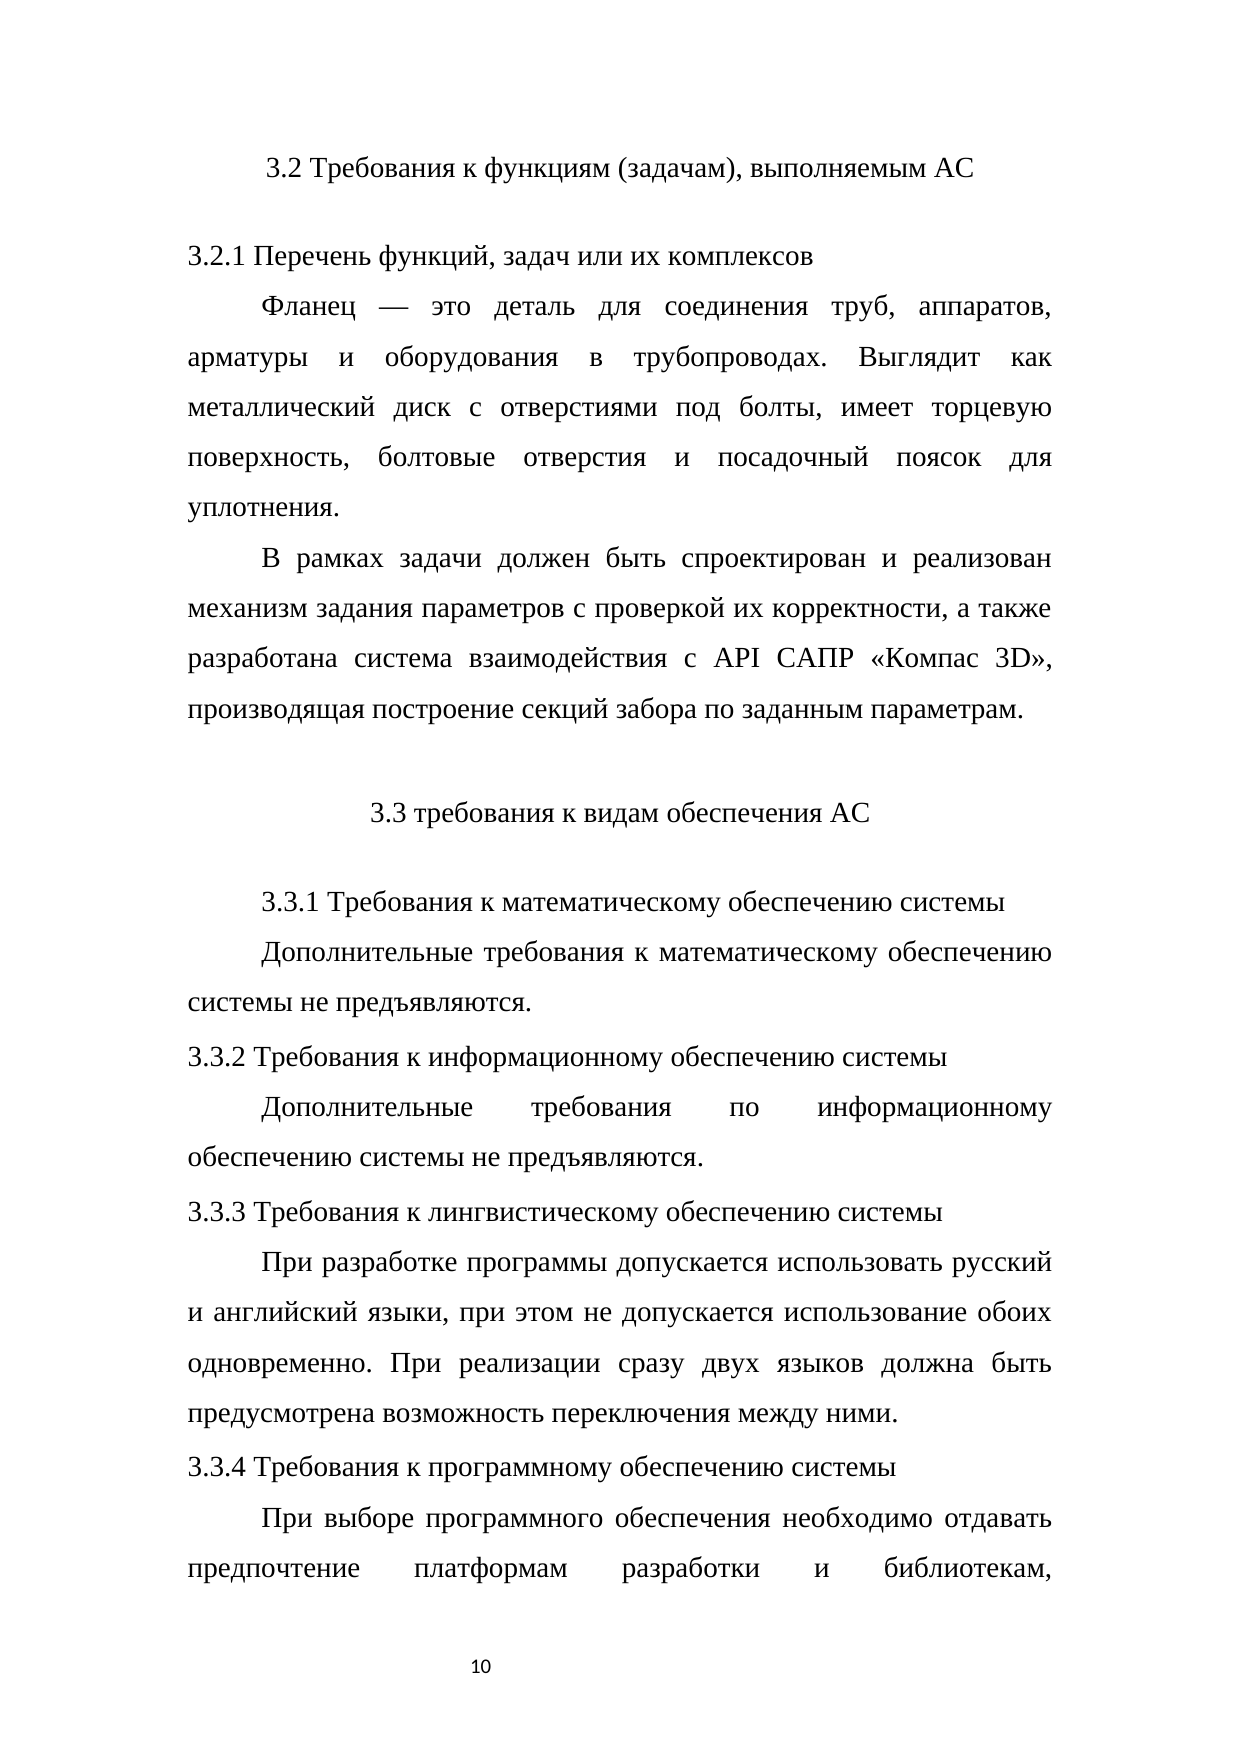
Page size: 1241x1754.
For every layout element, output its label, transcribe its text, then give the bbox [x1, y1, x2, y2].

text Дополнительные требования к математическому обеспечению системы не предъявляются. [187, 934, 1053, 1018]
text В рамках задачи должен быть спроектирован и реализован механизм задания параметров с проверкой их корректности, а также разработана система взаимодействия с API САПР «Компас 3D», производящая построение секций забора по заданным параметрам. [187, 540, 1053, 724]
subtitle 3.3.4 Требования к программному обеспечению системы [187, 1449, 1053, 1483]
subtitle 3.3 требования к видам обеспечения АС [187, 796, 1053, 829]
subtitle 3.2.1 Перечень функций, задач или их комплексов [187, 238, 1053, 272]
subtitle 3.2 Требования к функциям (задачам), выполняемым АС [187, 150, 1053, 183]
subtitle 3.3.1 Требования к математическому обеспечению системы [187, 884, 1053, 917]
subtitle 3.3.3 Требования к лингвистическому обеспечению системы [187, 1194, 1053, 1227]
text При разработке программы допускается использовать русский и английский языки, при этом не допускается использование обоих одновременно. При реализации сразу двух языков должна быть предусмотрена возможность переключения между ними. [187, 1244, 1053, 1429]
subtitle 3.3.2 Требования к информационному обеспечению системы [187, 1039, 1053, 1072]
text Фланец — это деталь для соединения труб, аппаратов, арматуры и оборудования в трубопроводах. Выглядит как металлический диск с отверстиями под болты, имеет торцевую поверхность, болтовые отверстия и посадочный поясок для уплотнения. [187, 288, 1053, 523]
text Дополнительные требования по информационному обеспечению системы не предъявляются. [187, 1089, 1053, 1173]
